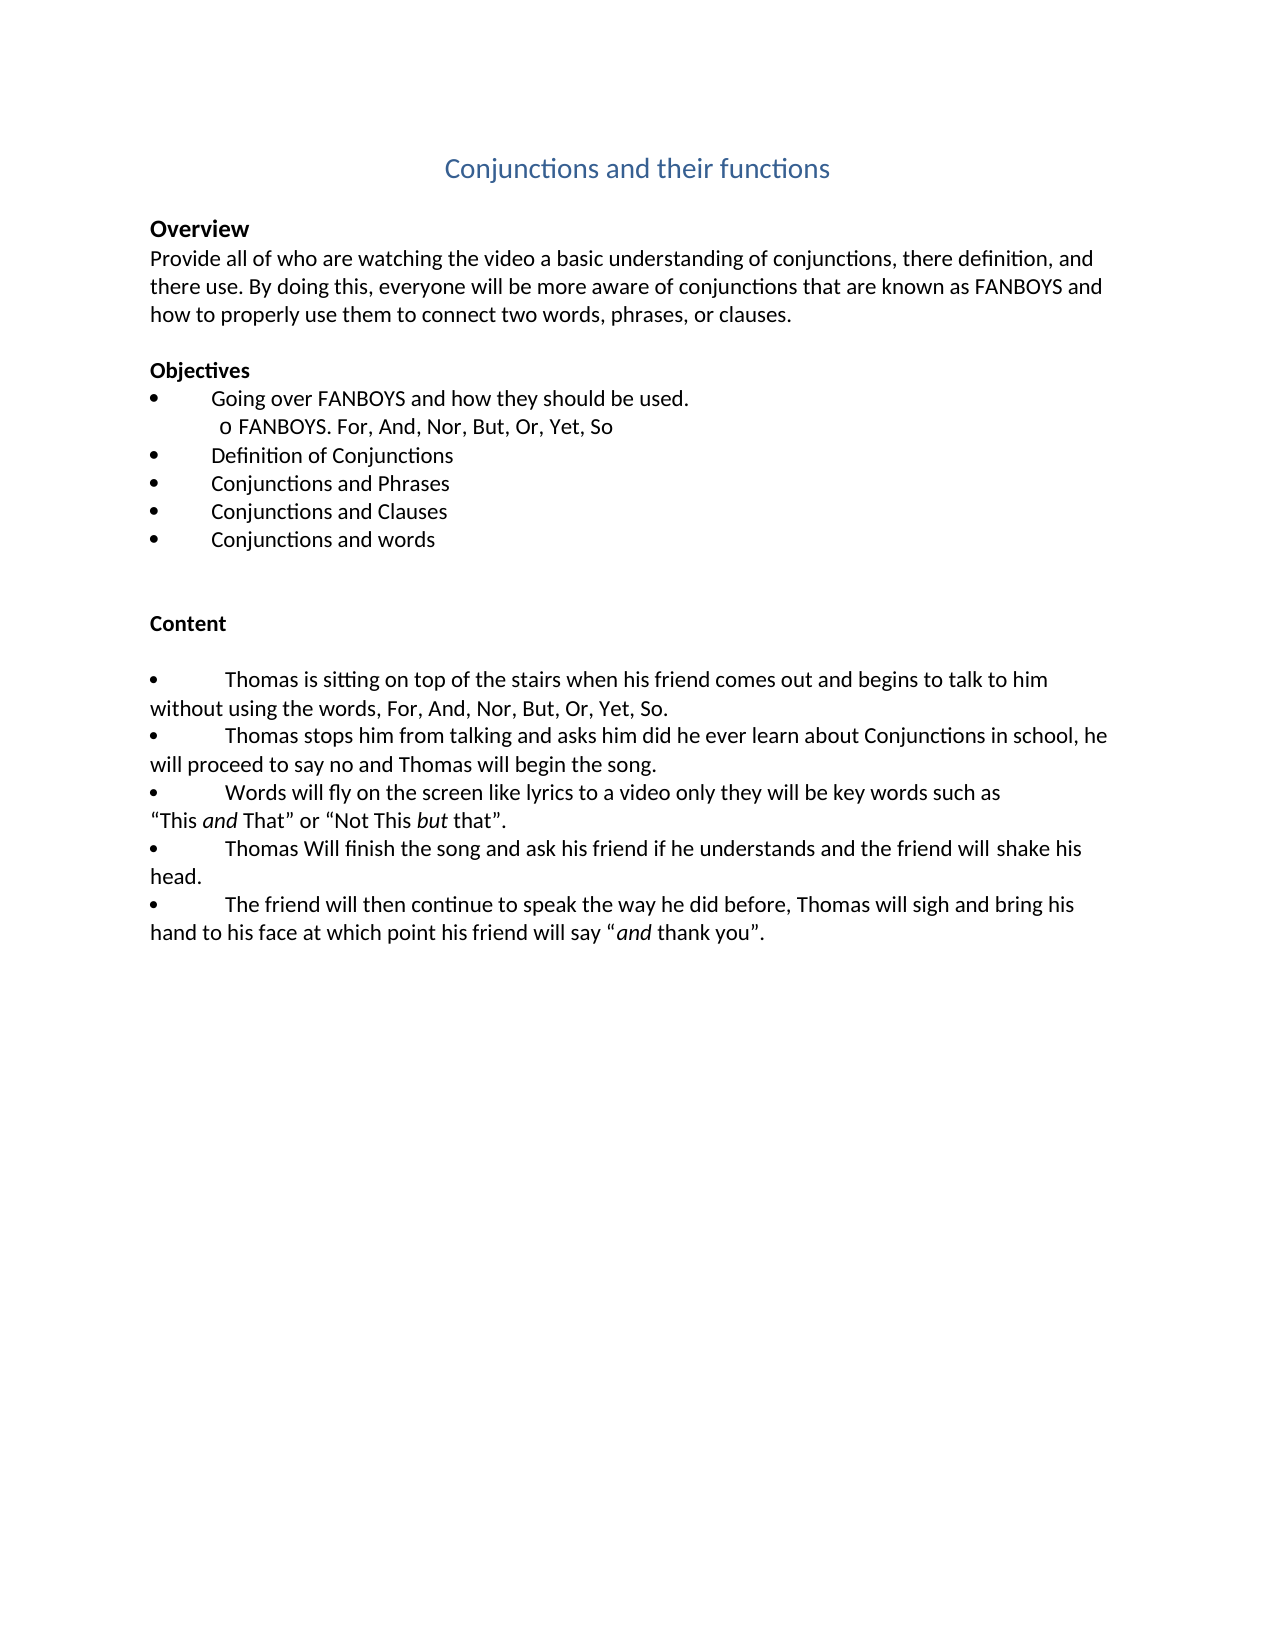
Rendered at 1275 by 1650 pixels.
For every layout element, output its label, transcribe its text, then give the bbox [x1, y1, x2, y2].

text o FANBOYS. For, And, Nor, But, Or, Yet, So [150, 412, 1125, 441]
text  Definition of Conjunctions [150, 441, 1125, 469]
text  Conjunctions and Clauses [150, 497, 1125, 526]
list Thomas stops him from talking and asks him did he ever learn about Conjunctions in school, he will proceed to say no and Thomas will begin the song. [150, 722, 1125, 778]
text  Going over FANBOYS and how they should be used. [150, 384, 1125, 412]
text Objectives [150, 356, 1125, 384]
text Provide all of who are watching the video a basic understanding of conjunctions, there definition, and there use. By doing this, everyone will be more aware of conjunctions that are known as FANBOYS and how to properly use them to connect two words, phrases, or clauses. [150, 244, 1125, 328]
list Words will fly on the screen like lyrics to a video only they will be key words such as “This and That” or “Not This but that”. [150, 778, 1125, 834]
list Thomas is sitting on top of the stairs when his friend comes out and begins to talk to him without using the words, For, And, Nor, But, Or, Yet, So. [150, 666, 1125, 722]
text Content [150, 609, 1125, 638]
list The friend will then continue to speak the way he did before, Thomas will sigh and bring his hand to his face at which point his friend will say “and thank you”. [150, 890, 1125, 946]
text Conjunctions and their functions [150, 150, 1125, 186]
list Thomas Will finish the song and ask his friend if he understands and the friend will shake his head. [150, 834, 1125, 890]
text Overview [150, 214, 1125, 244]
text  Conjunctions and Phrases [150, 469, 1125, 497]
text  Conjunctions and words [150, 526, 1125, 553]
